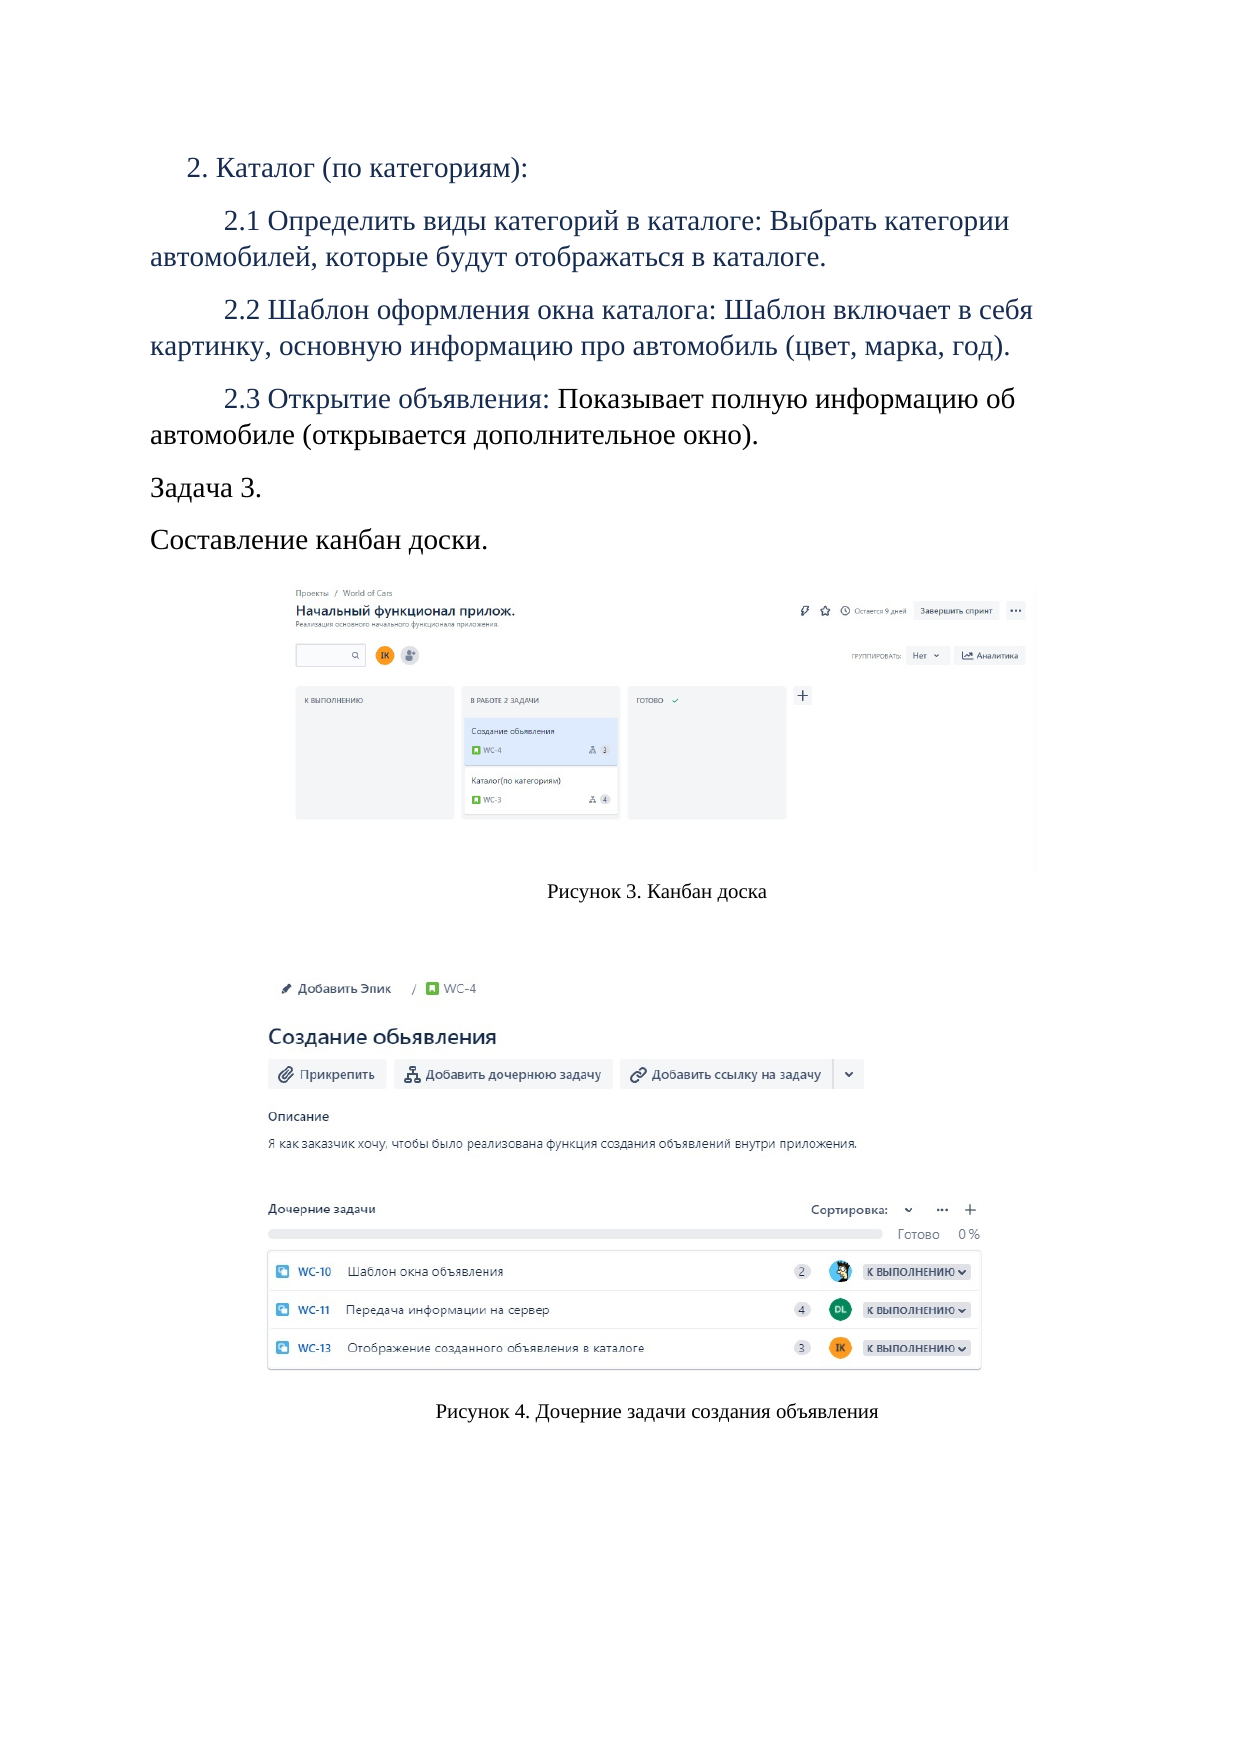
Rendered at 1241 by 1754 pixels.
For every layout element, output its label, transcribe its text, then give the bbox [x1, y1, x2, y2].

text 2.1 Определить виды категорий в каталоге: Выбрать категории автомобилей, которые будут отображаться в каталоге. [150, 203, 1090, 272]
text Составление канбан доски. [150, 522, 1090, 556]
text Рисунок 4. Дочерние задачи создания объявления [224, 1399, 1090, 1423]
text Задача 3. [150, 470, 1090, 503]
text 2.2 Шаблон оформления окна каталога: Шаблон включает в себя картинку, основную информацию про автомобиль (цвет, марка, год). [150, 292, 1090, 361]
text 2. Каталог (по категориям): [150, 150, 1090, 183]
text Рисунок 3. Канбан доска [224, 879, 1090, 903]
text 2.3 Открытие объявления: Показывает полную информацию об автомобиле (открывается дополнительное окно). [150, 381, 1090, 450]
